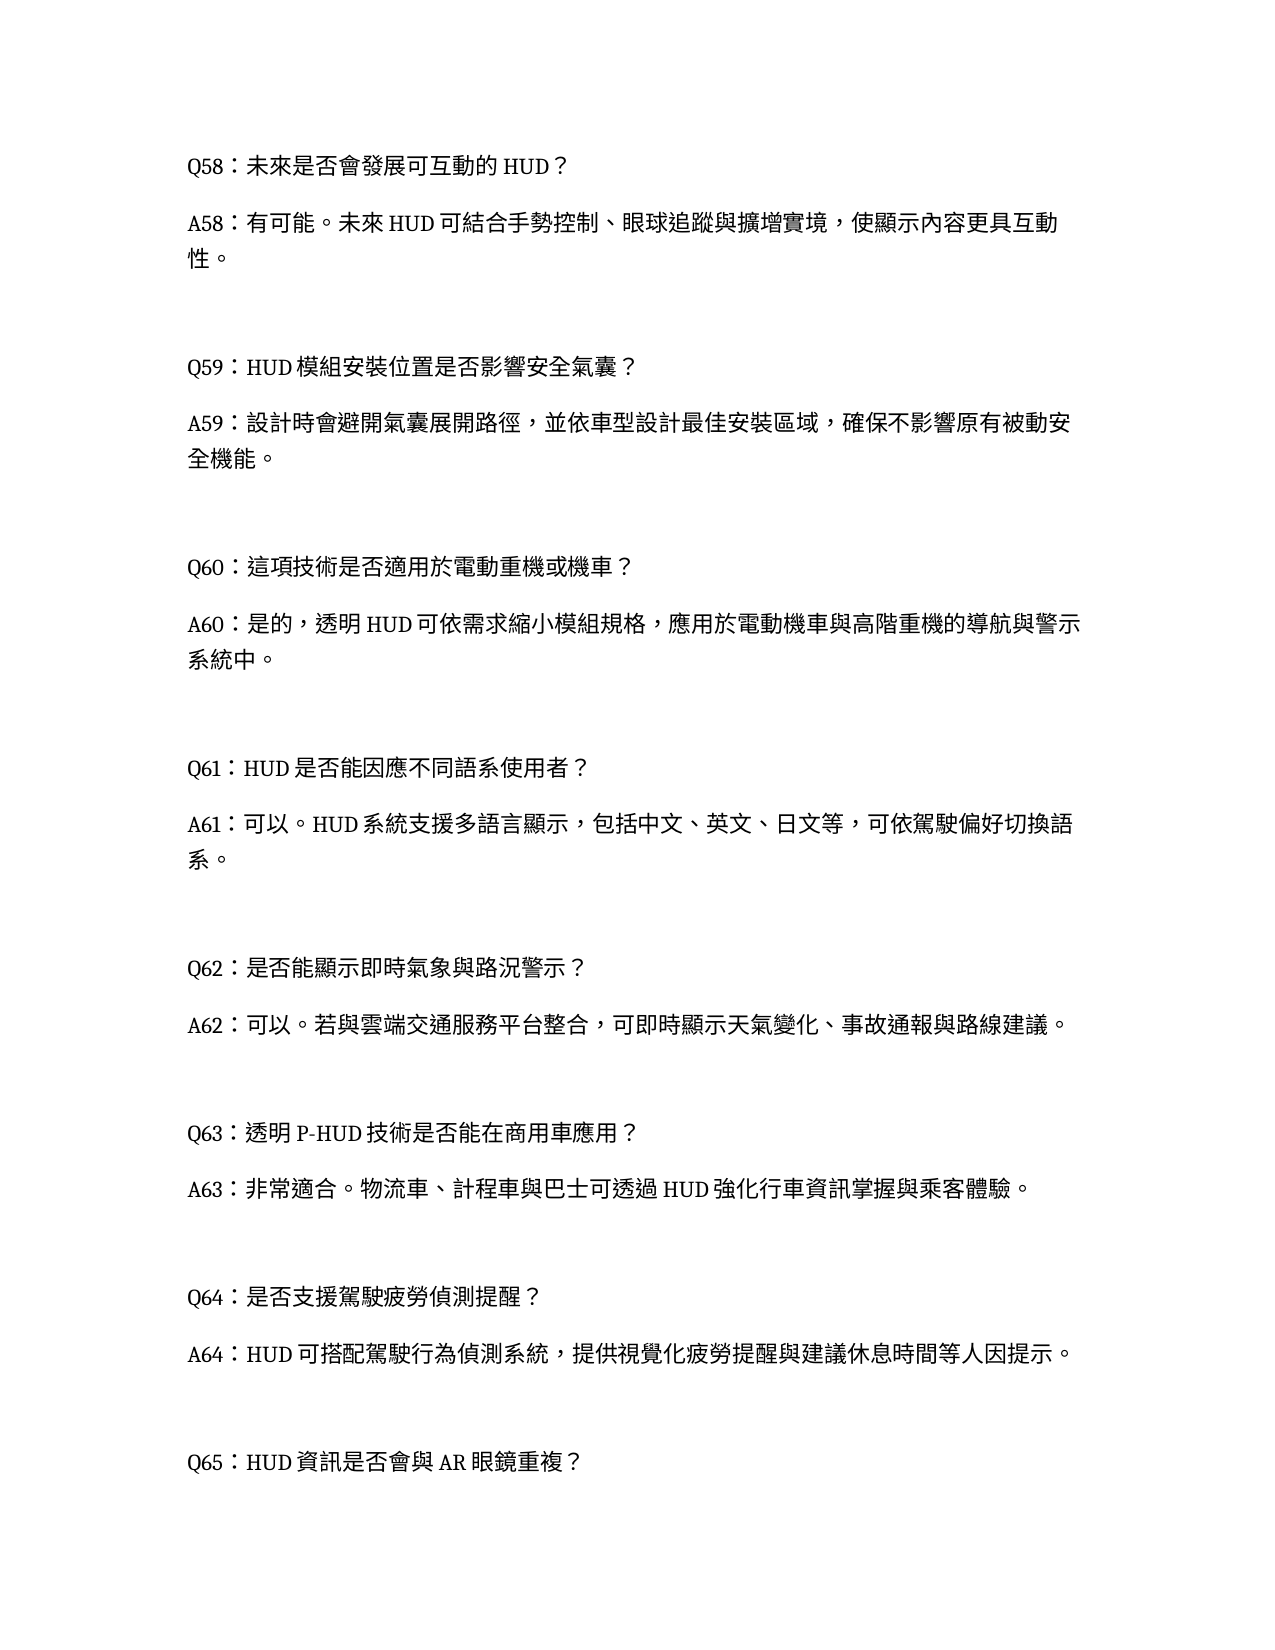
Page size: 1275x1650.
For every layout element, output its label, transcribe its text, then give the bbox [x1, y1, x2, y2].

text A62：可以。若與雲端交通服務平台整合，可即時顯示天氣變化、事故通報與路線建議。 [187, 1009, 1087, 1040]
text Q65：HUD資訊是否會與AR眼鏡重複？ [187, 1446, 1087, 1477]
text A59：設計時會避開氣囊展開路徑，並依車型設計最佳安裝區域，確保不影響原有被動安全機能。 [187, 407, 1087, 474]
text A61：可以。HUD系統支援多語言顯示，包括中文、英文、日文等，可依駕駛偏好切換語系。 [187, 808, 1087, 876]
text Q58：未來是否會發展可互動的HUD？ [187, 150, 1087, 181]
text A63：非常適合。物流車、計程車與巴士可透過HUD強化行車資訊掌握與乘客體驗。 [187, 1173, 1087, 1205]
text Q60：這項技術是否適用於電動重機或機車？ [187, 551, 1087, 582]
text A58：有可能。未來HUD可結合手勢控制、眼球追蹤與擴增實境，使顯示內容更具互動性。 [187, 207, 1087, 274]
text A60：是的，透明HUD可依需求縮小模組規格，應用於電動機車與高階重機的導航與警示系統中。 [187, 608, 1087, 675]
text Q62：是否能顯示即時氣象與路況警示？ [187, 952, 1087, 983]
text Q63：透明P-HUD技術是否能在商用車應用？ [187, 1117, 1087, 1148]
text Q64：是否支援駕駛疲勞偵測提醒？ [187, 1281, 1087, 1312]
text A64：HUD可搭配駕駛行為偵測系統，提供視覺化疲勞提醒與建議休息時間等人因提示。 [187, 1338, 1087, 1369]
text Q59：HUD模組安裝位置是否影響安全氣囊？ [187, 351, 1087, 382]
text Q61：HUD是否能因應不同語系使用者？ [187, 752, 1087, 783]
